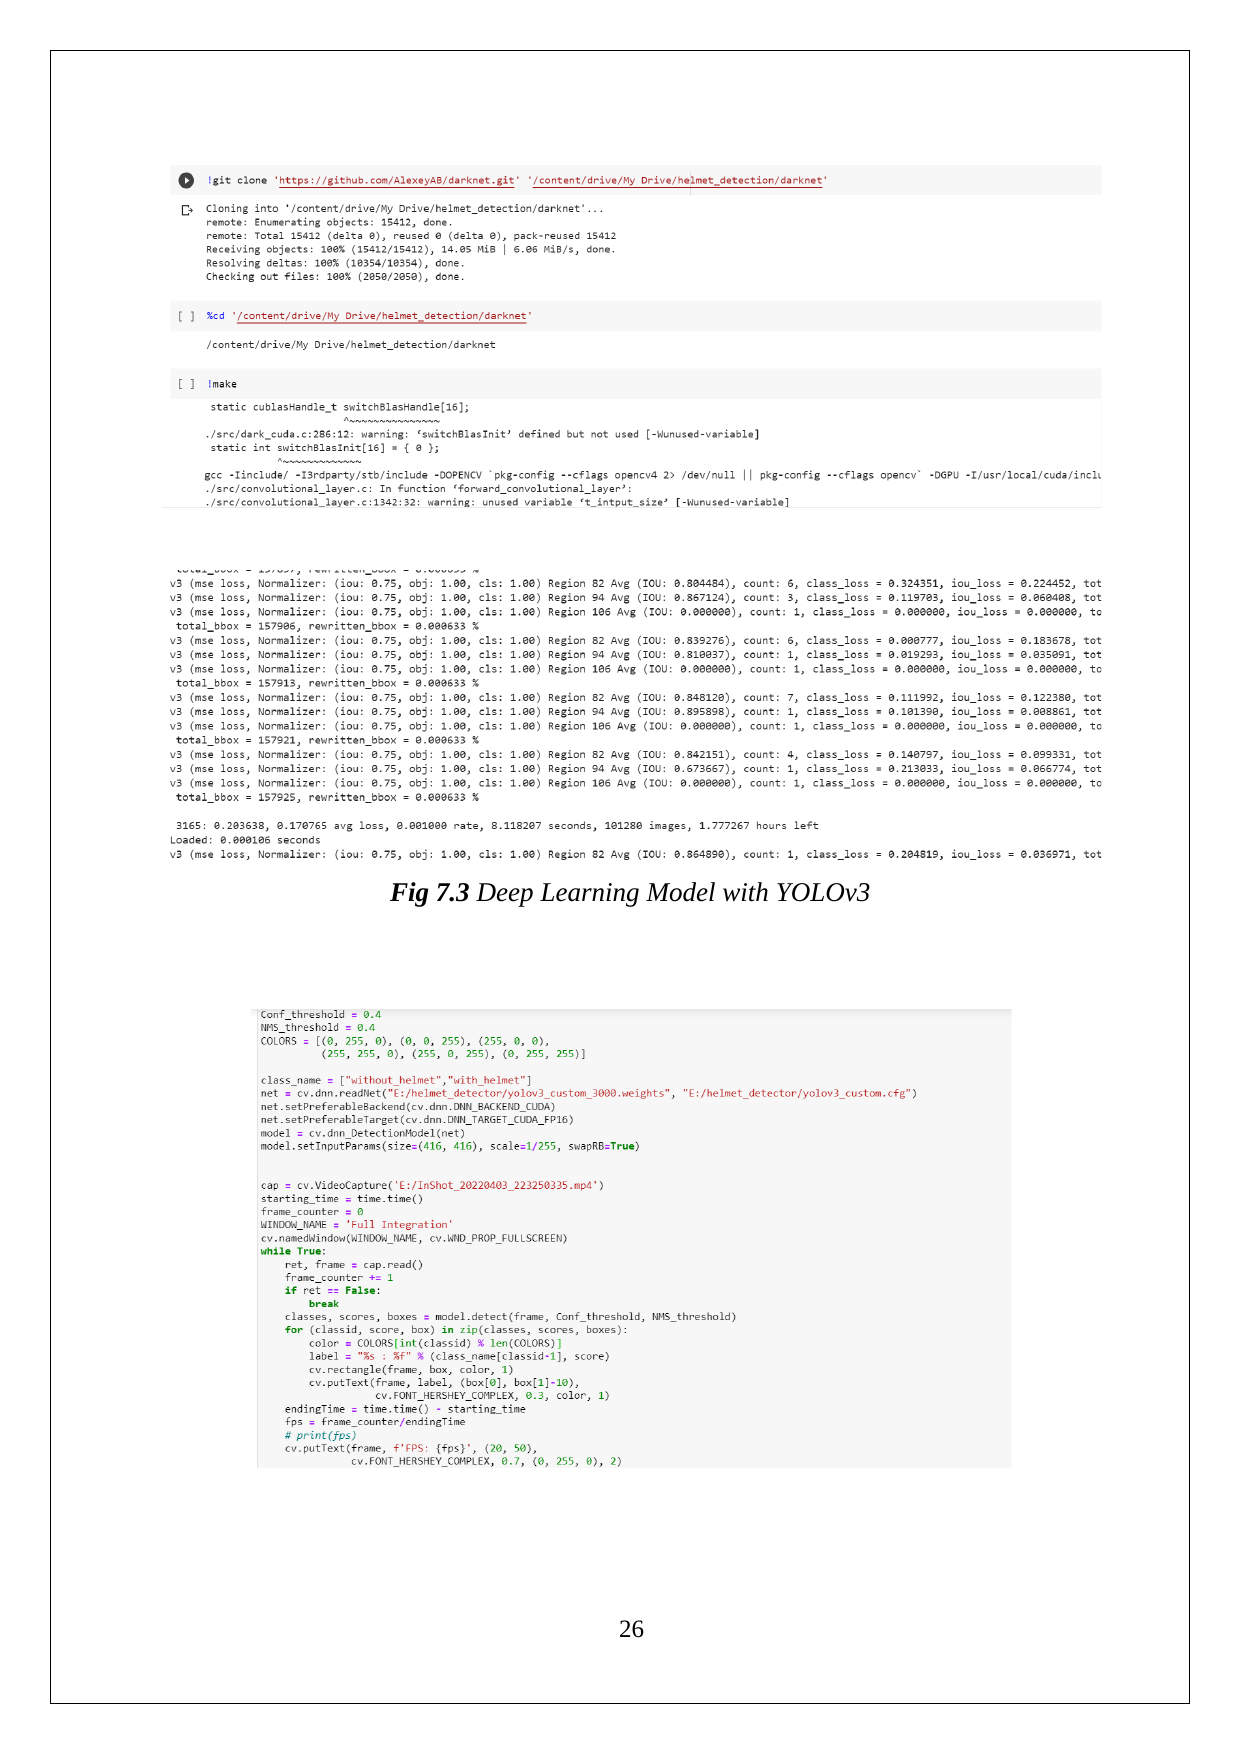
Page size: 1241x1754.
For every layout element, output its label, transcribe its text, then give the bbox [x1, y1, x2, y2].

text Fig 7.3 Deep Learning Model with YOLOv3 [85, 877, 1177, 908]
picture [161, 164, 1102, 509]
picture [161, 570, 1102, 863]
picture [251, 1009, 1012, 1468]
